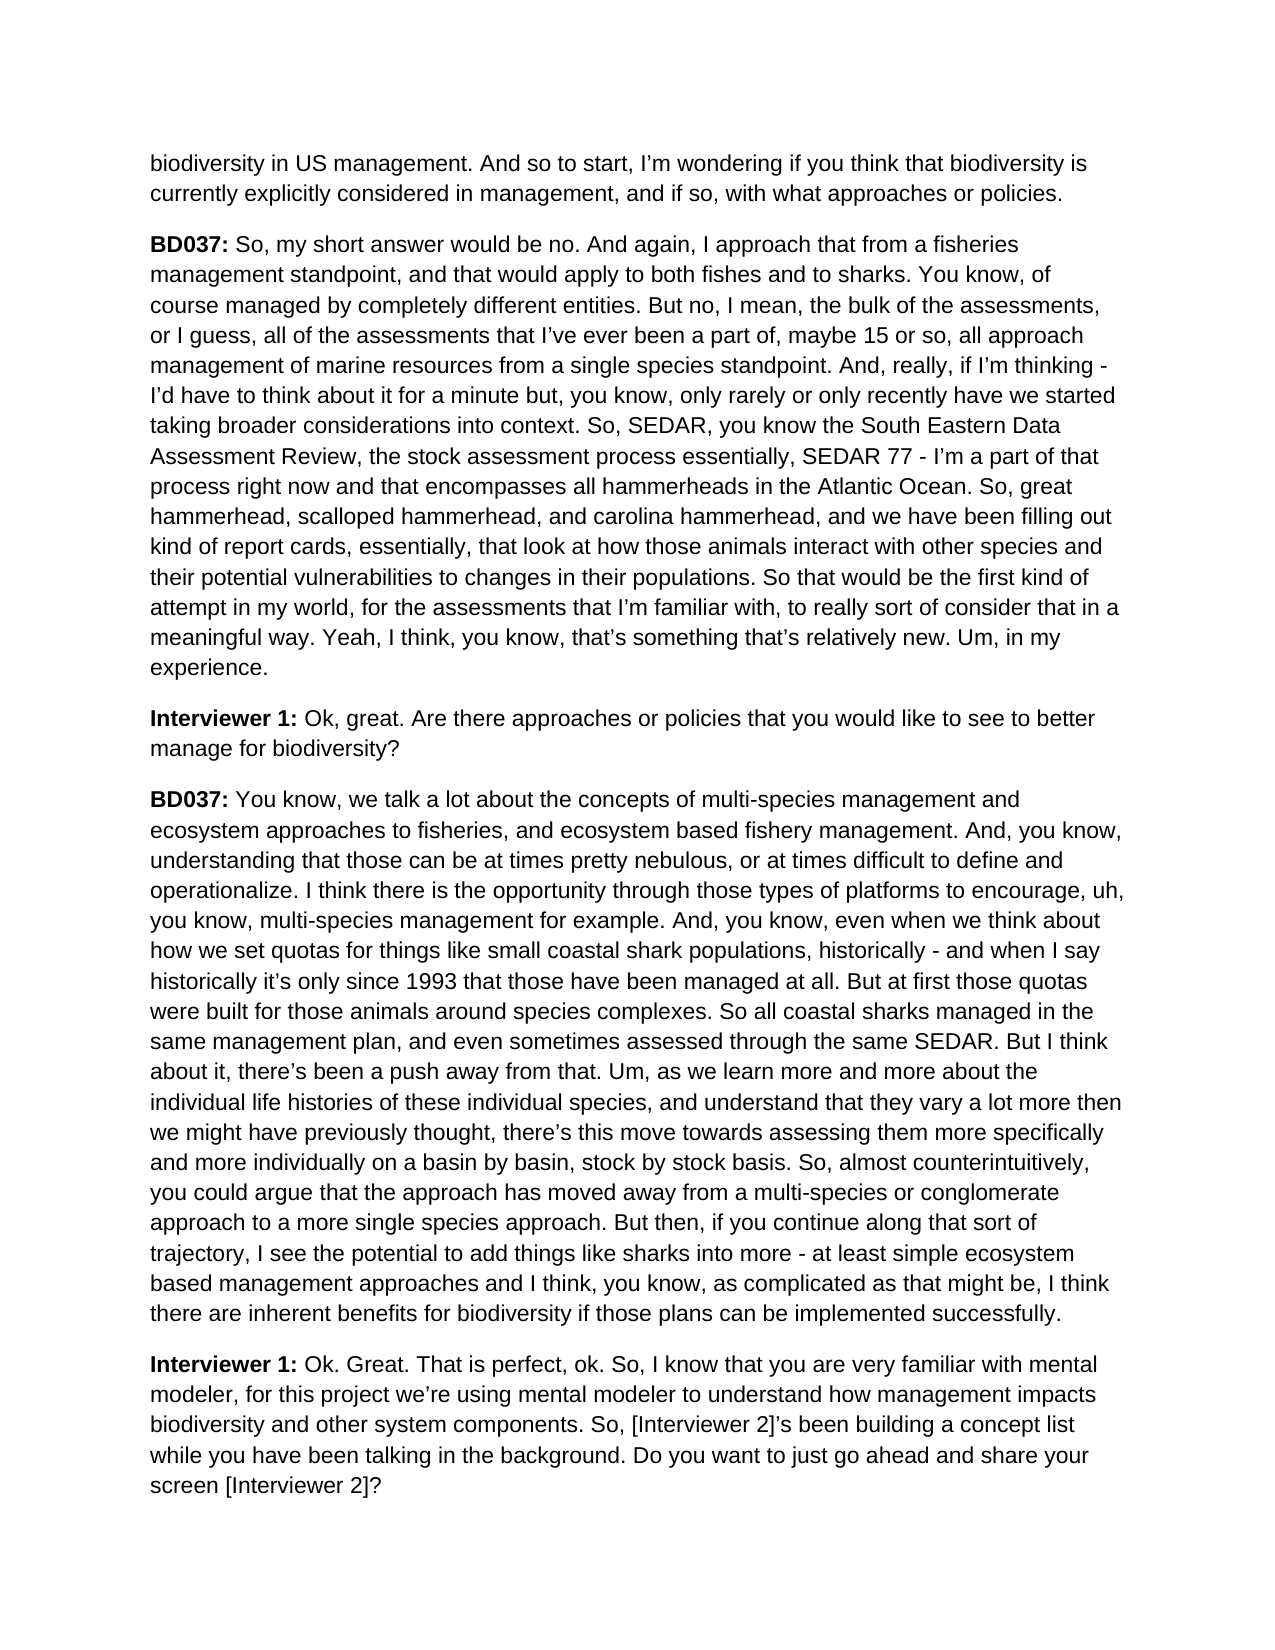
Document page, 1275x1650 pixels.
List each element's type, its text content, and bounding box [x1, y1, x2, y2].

text Interviewer 1: Ok. Great. That is perfect, ok. So, I know that you are very familiar with mental modeler, for this project we’re using mental modeler to understand how management impacts biodiversity and other system components. So, [Interviewer 2]’s been building a concept list while you have been talking in the background. Do you want to just go ahead and share your screen [Interviewer 2]? [150, 1351, 1125, 1498]
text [150, 150, 1125, 207]
text Interviewer 1: Ok, great. Are there approaches or policies that you would like to see to better manage for biodiversity? [150, 705, 1125, 762]
text BD037: So, my short answer would be no. And again, I approach that from a fisheries management standpoint, and that would apply to both fishes and to sharks. You know, of course managed by completely different entities. But no, I mean, the bulk of the assessments, or I guess, all of the assessments that I’ve ever been a part of, maybe 15 or so, all approach management of marine resources from a single species standpoint. And, really, if I’m thinking - I’d have to think about it for a minute but, you know, only rarely or only recently have we started taking broader considerations into context. So, SEDAR, you know the South Eastern Data Assessment Review, the stock assessment process essentially, SEDAR 77 - I’m a part of that process right now and that encompasses all hammerheads in the Atlantic Ocean. So, great hammerhead, scalloped hammerhead, and carolina hammerhead, and we have been filling out kind of report cards, essentially, that look at how those animals interact with other species and their potential vulnerabilities to changes in their populations. So that would be the first kind of attempt in my world, for the assessments that I’m familiar with, to really sort of consider that in a meaningful way. Yeah, I think, you know, that’s something that’s relatively new. Um, in my experience. [150, 231, 1125, 681]
text BD037: You know, we talk a lot about the concepts of multi-species management and ecosystem approaches to fisheries, and ecosystem based fishery management. And, you know, understanding that those can be at times pretty nebulous, or at times difficult to define and operationalize. I think there is the opportunity through those types of platforms to encourage, uh, you know, multi-species management for example. And, you know, even when we think about how we set quotas for things like small coastal shark populations, historically - and when I say historically it’s only since 1993 that those have been managed at all. But at first those quotas were built for those animals around species complexes. So all coastal sharks managed in the same management plan, and even sometimes assessed through the same SEDAR. But I think about it, there’s been a push away from that. Um, as we learn more and more about the individual life histories of these individual species, and understand that they vary a lot more then we might have previously thought, there’s this move towards assessing them more specifically and more individually on a basin by basin, stock by stock basis. So, almost counterintuitively, you could argue that the approach has moved away from a multi-species or conglomerate approach to a more single species approach. But then, if you continue along that sort of trajectory, I see the potential to add things like sharks into more - at least simple ecosystem based management approaches and I think, you know, as complicated as that might be, I think there are inherent benefits for biodiversity if those plans can be implemented successfully. [150, 786, 1125, 1326]
